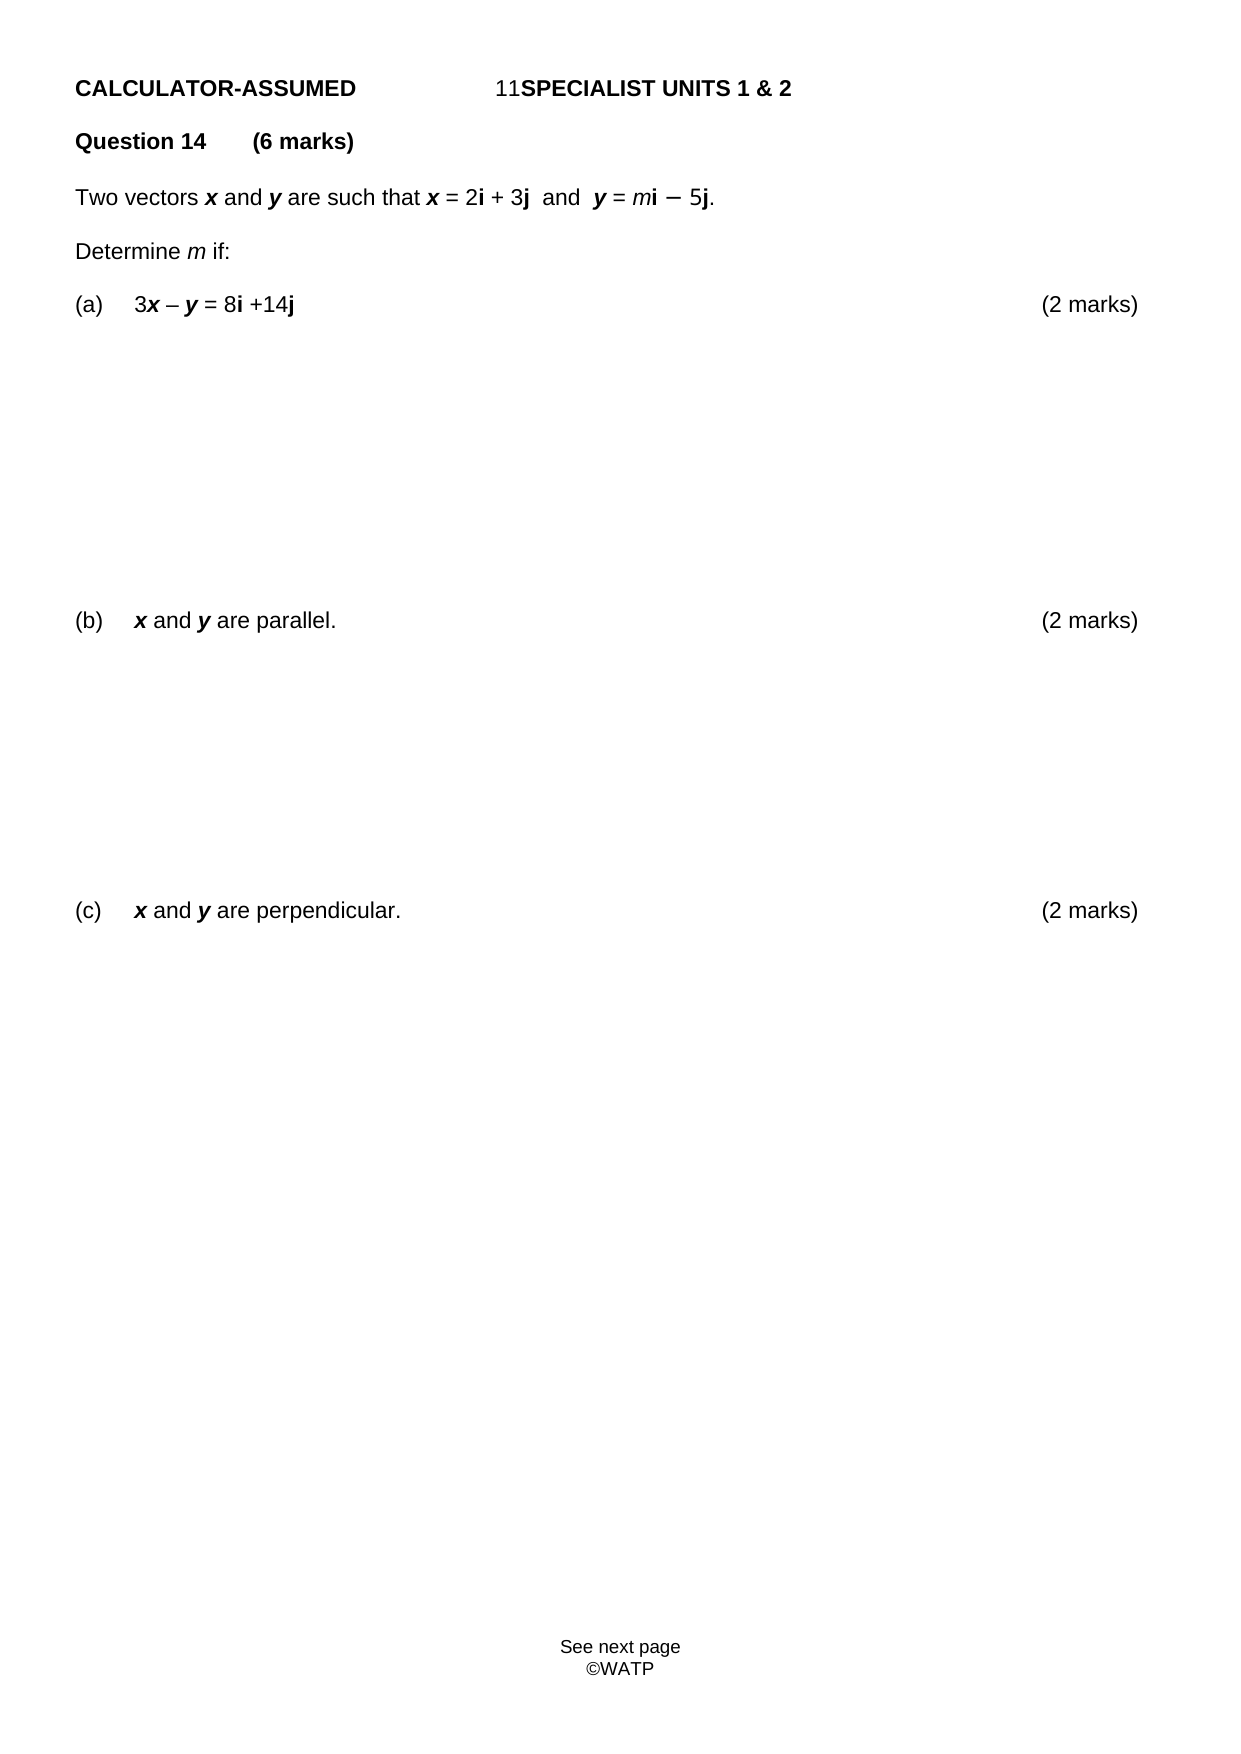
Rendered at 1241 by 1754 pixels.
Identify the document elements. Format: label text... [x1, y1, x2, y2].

text Question 14 (6 marks) [75, 128, 1165, 154]
text (c) x and y are perpendicular. (2 marks) [75, 897, 1165, 923]
text (b) x and y are parallel. (2 marks) [75, 607, 1165, 633]
text Determine m if: [75, 238, 1165, 264]
text Two vectors x and y are such that x = 2i + 3j and y = mi j. [75, 180, 1165, 212]
text (a) 3x – y = 8i +14j (2 marks) [75, 291, 1165, 317]
